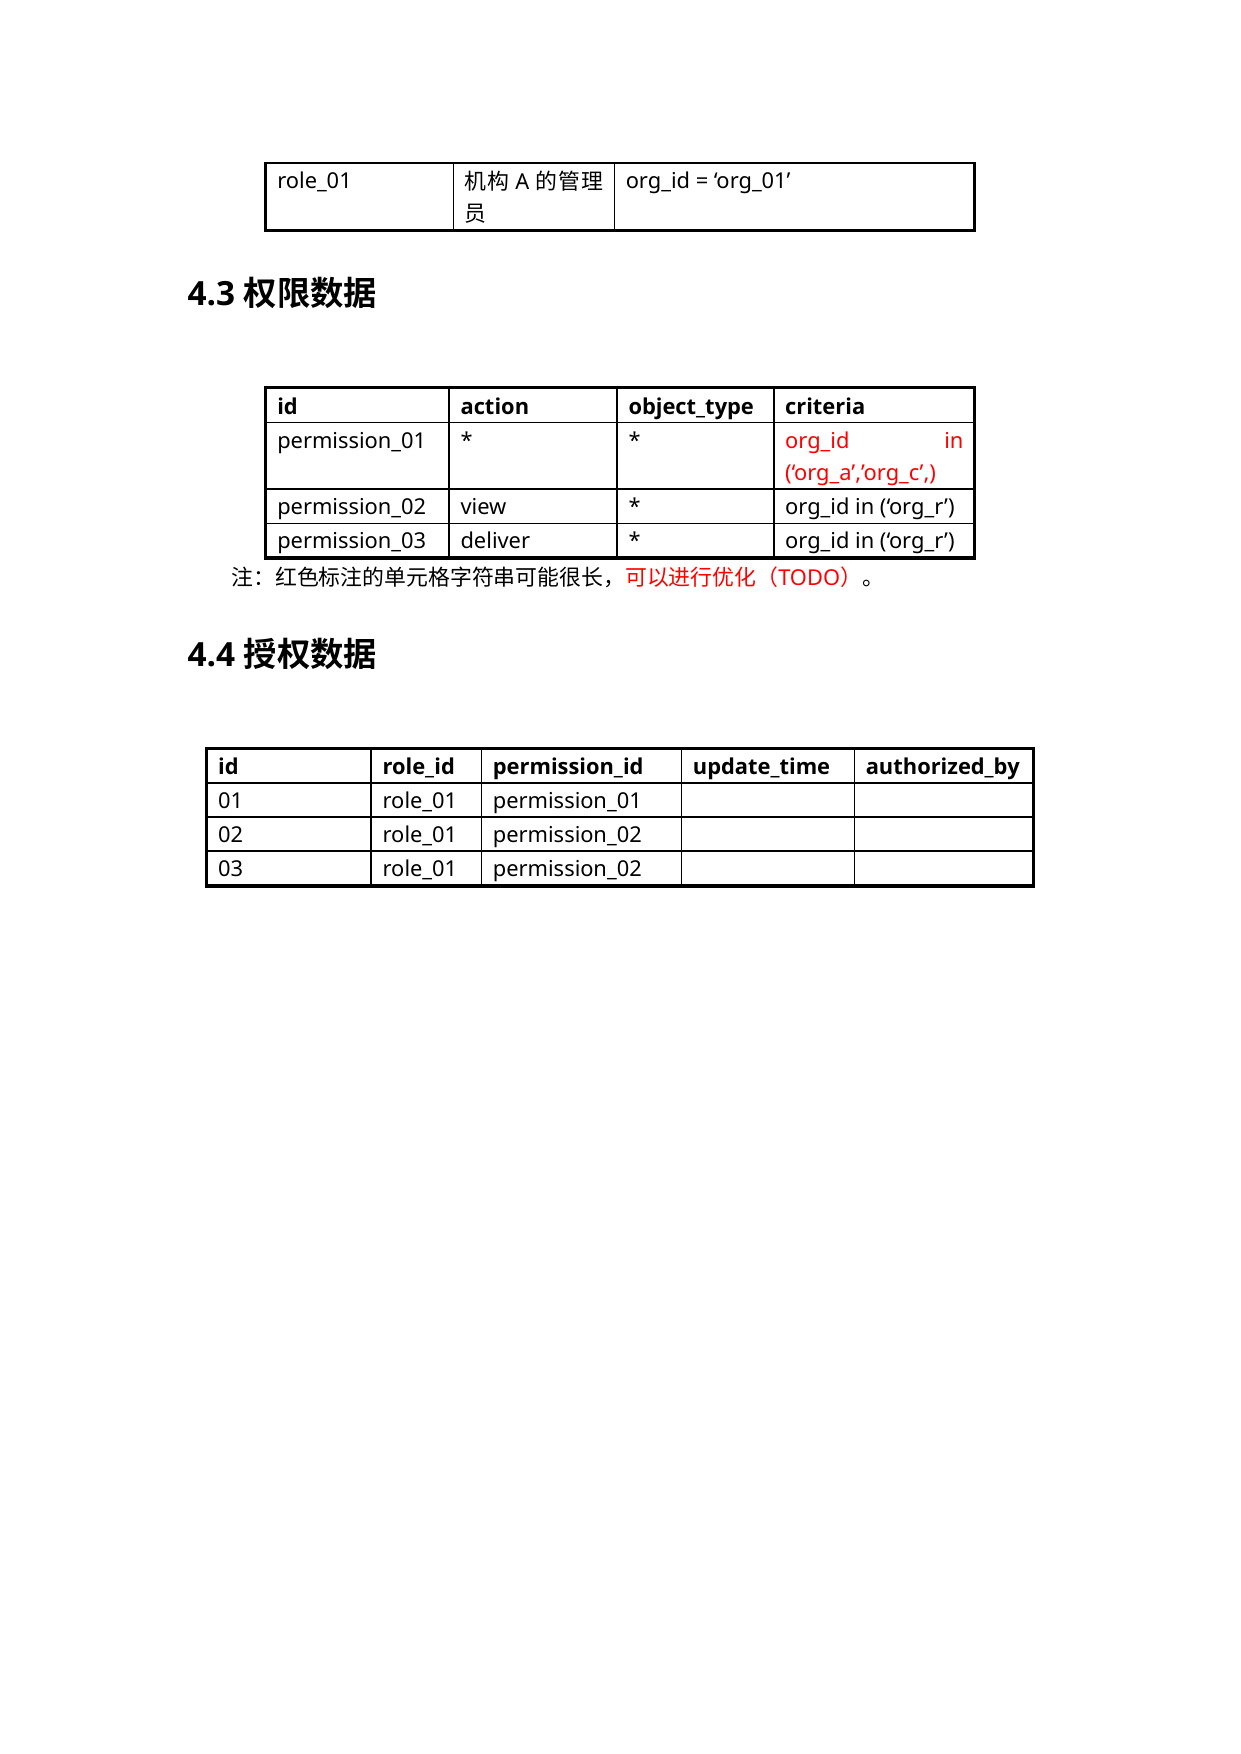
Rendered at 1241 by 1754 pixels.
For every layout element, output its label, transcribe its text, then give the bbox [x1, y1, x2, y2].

table_header permission_id [482, 750, 681, 782]
table_cell role_01 [372, 818, 481, 850]
table_cell permission_01 [267, 423, 448, 488]
table_header authorized_by [855, 750, 1032, 782]
table_cell permission_03 [267, 524, 448, 556]
table_cell 02 [208, 818, 370, 850]
table_cell permission_02 [482, 852, 681, 884]
table_cell * [618, 490, 773, 522]
table_cell permission_02 [482, 818, 681, 850]
table_cell [682, 818, 854, 850]
table_cell 01 [208, 784, 370, 816]
table_header update_time [682, 750, 854, 782]
table_cell [682, 852, 854, 884]
table_header id [267, 389, 448, 422]
table_cell [855, 818, 1032, 850]
table_cell role_01 [372, 852, 481, 884]
table_cell org_id in (‘org_a’,’org_c’,) [775, 423, 973, 488]
table_cell [855, 784, 1032, 816]
table_cell permission_01 [482, 784, 681, 816]
table_cell * [618, 423, 773, 488]
table_header role_id [372, 750, 481, 782]
table_header criteria [775, 389, 973, 422]
table_header action [450, 389, 616, 422]
subtitle 4.3 权限数据 [187, 259, 1053, 324]
table_cell role_01 [267, 164, 453, 228]
table_cell 03 [208, 852, 370, 884]
table_cell 机构A的管理员 [454, 164, 614, 228]
subtitle 4.4 授权数据 [187, 619, 1053, 684]
table_cell org_id = ‘org_01’ [615, 164, 973, 228]
text 注：红色标注的单元格字符串可能很长，可以进行优化（TODO）。 [187, 559, 1053, 592]
table_cell permission_02 [267, 490, 448, 522]
table_header id [208, 750, 370, 782]
table_header object_type [618, 389, 773, 422]
table_cell * [450, 423, 616, 488]
table_cell org_id in (‘org_r’) [775, 490, 973, 522]
table_cell org_id in (‘org_r’) [775, 524, 973, 556]
table_cell role_01 [372, 784, 481, 816]
table_cell deliver [450, 524, 616, 556]
table_cell * [618, 524, 773, 556]
table_cell [682, 784, 854, 816]
table_cell view [450, 490, 616, 522]
table_cell [855, 852, 1032, 884]
